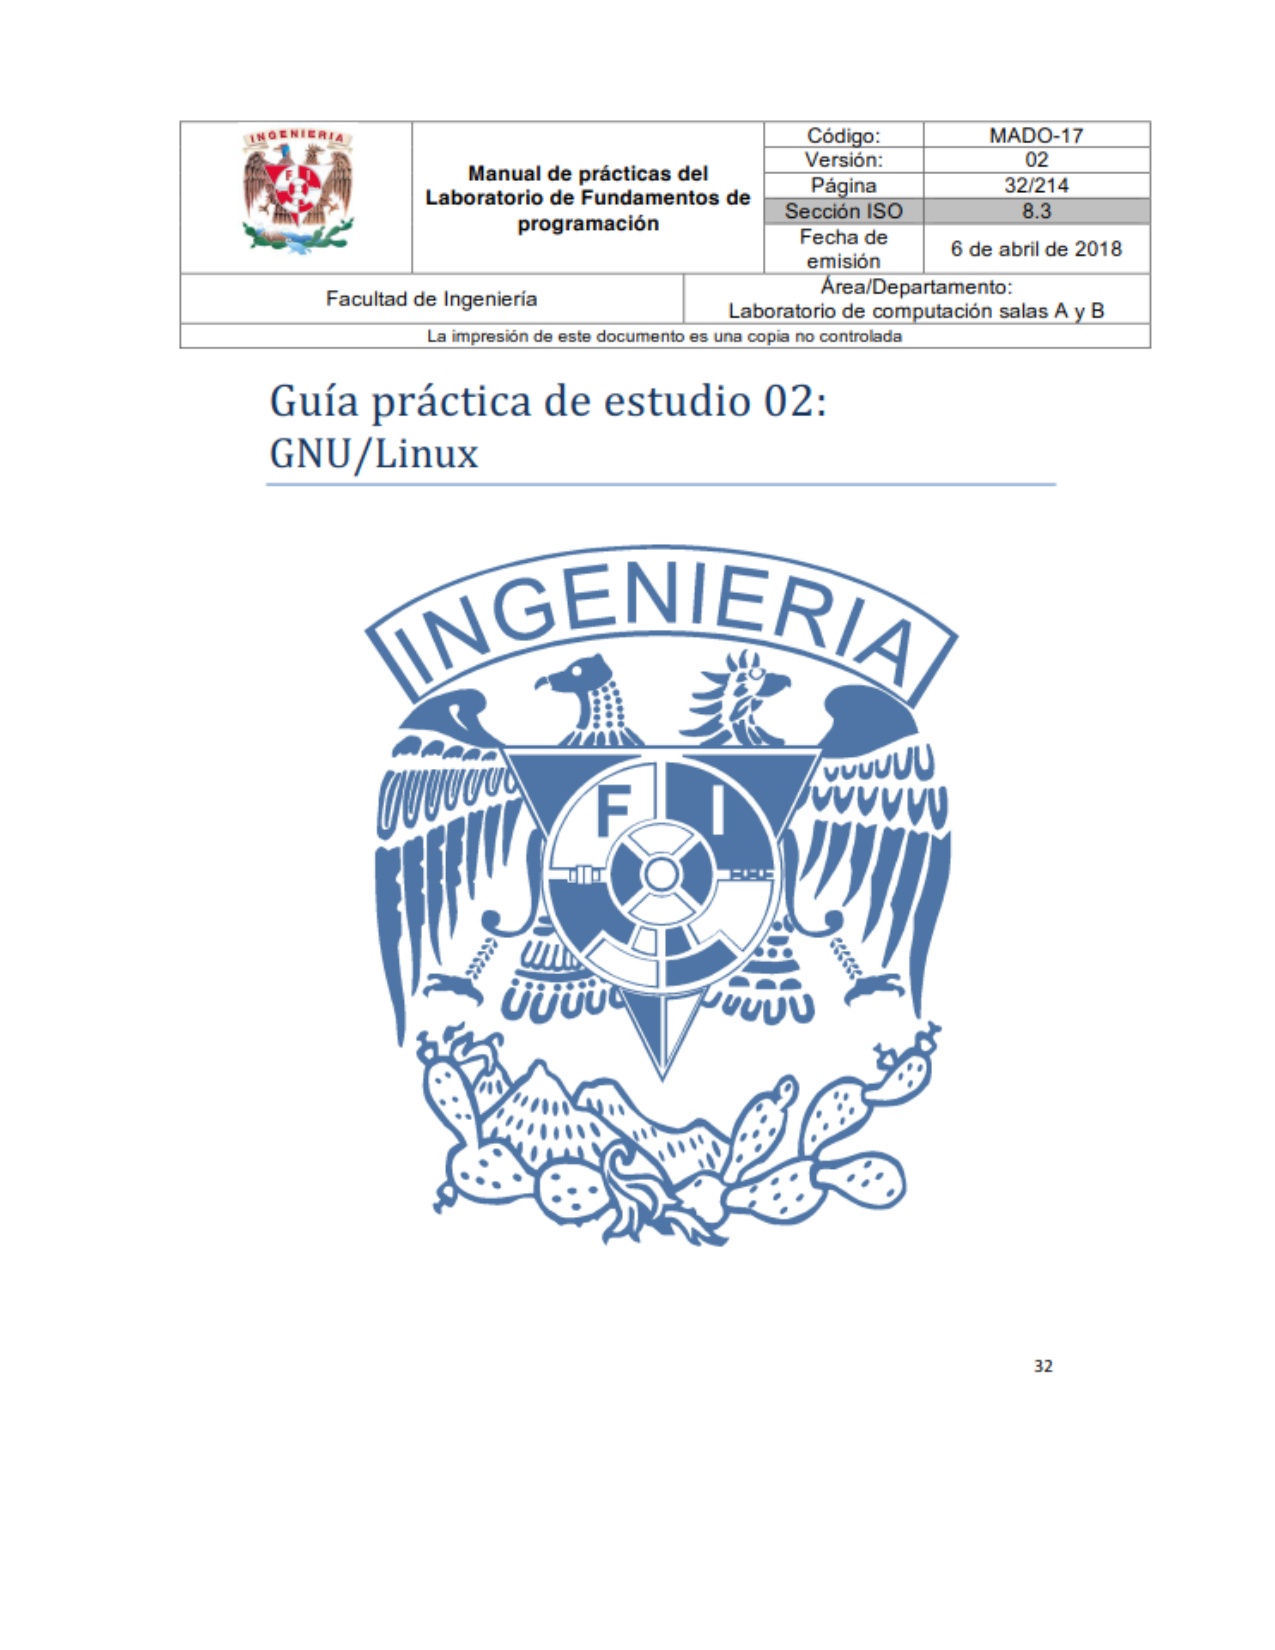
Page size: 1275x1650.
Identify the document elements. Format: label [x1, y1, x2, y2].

picture [118, 59, 1205, 1465]
